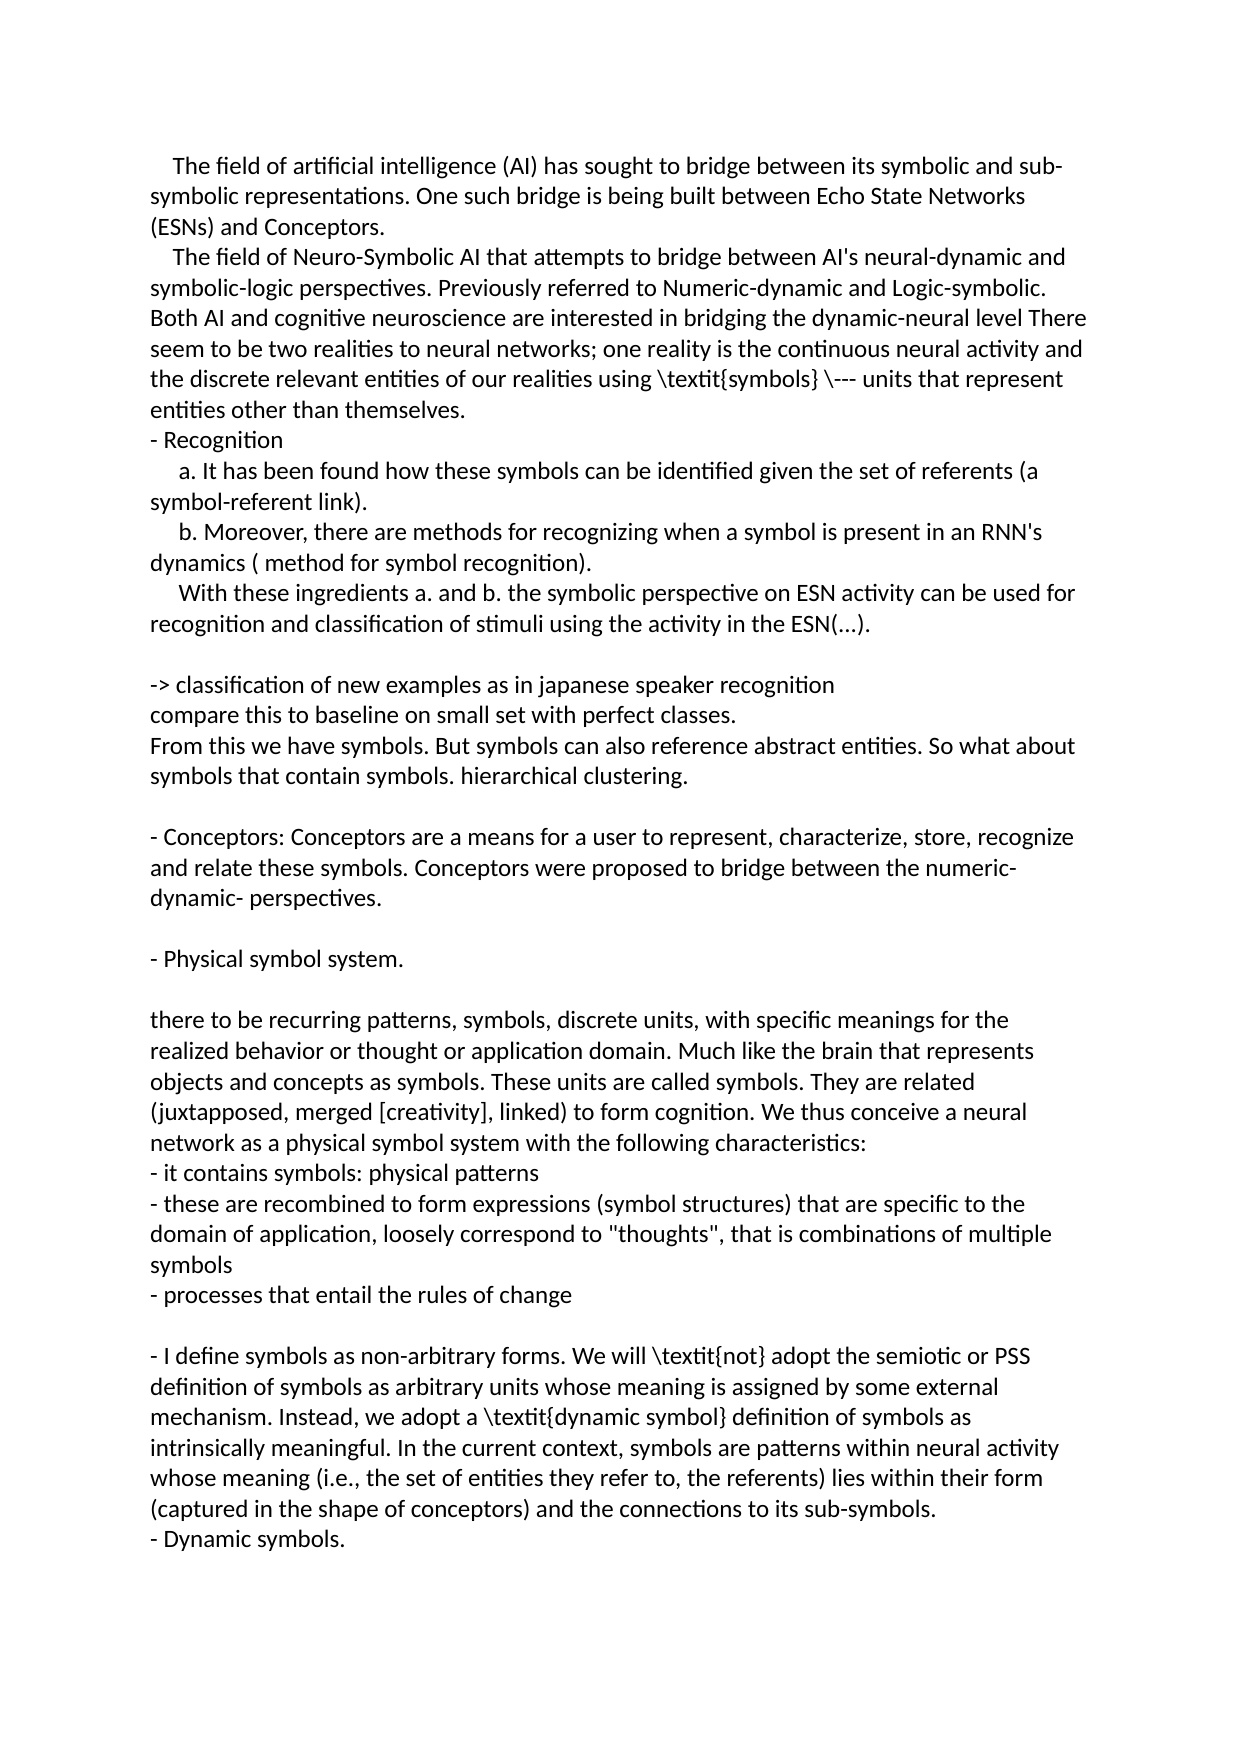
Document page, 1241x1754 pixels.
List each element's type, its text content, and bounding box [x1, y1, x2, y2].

text - processes that entail the rules of change [150, 1279, 1090, 1310]
text - Recognition [150, 425, 1090, 455]
text - Conceptors: Conceptors are a means for a user to represent, characterize, store, recognize and relate these symbols. Conceptors were proposed to bridge between the numeric-dynamic- perspectives. [150, 821, 1090, 913]
text The field of Neuro-Symbolic AI that attempts to bridge between AI's neural-dynamic and symbolic-logic perspectives. Previously referred to Numeric-dynamic and Logic-symbolic. Both AI and cognitive neuroscience are interested in bridging the dynamic-neural level There seem to be two realities to neural networks; one reality is the continuous neural activity and the discrete relevant entities of our realities using \textit{symbols} \--- units that represent entities other than themselves. [150, 242, 1090, 425]
text compare this to baseline on small set with perfect classes. [150, 699, 1090, 730]
text - I define symbols as non-arbitrary forms. We will \textit{not} adopt the semiotic or PSS definition of symbols as arbitrary units whose meaning is assigned by some external mechanism. Instead, we adopt a \textit{dynamic symbol} definition of symbols as intrinsically meaningful. In the current context, symbols are patterns within neural activity whose meaning (i.e., the set of entities they refer to, the referents) lies within their form (captured in the shape of conceptors) and the connections to its sub-symbols. [150, 1340, 1090, 1523]
text a. It has been found how these symbols can be identified given the set of referents (a symbol-referent link). [150, 455, 1090, 516]
text With these ingredients a. and b. the symbolic perspective on ESN activity can be used for recognition and classification of stimuli using the activity in the ESN(...). [150, 577, 1090, 638]
text - Dynamic symbols. [150, 1523, 1090, 1554]
text From this we have symbols. But symbols can also reference abstract entities. So what about symbols that contain symbols. hierarchical clustering. [150, 730, 1090, 791]
text b. Moreover, there are methods for recognizing when a symbol is present in an RNN's dynamics ( method for symbol recognition). [150, 516, 1090, 577]
text - it contains symbols: physical patterns [150, 1157, 1090, 1188]
text - these are recombined to form expressions (symbol structures) that are specific to the domain of application, loosely correspond to "thoughts", that is combinations of multiple symbols [150, 1188, 1090, 1279]
text - Physical symbol system. [150, 943, 1090, 974]
text The field of artificial intelligence (AI) has sought to bridge between its symbolic and sub-symbolic representations. One such bridge is being built between Echo State Networks (ESNs) and Conceptors. [150, 150, 1090, 242]
text there to be recurring patterns, symbols, discrete units, with specific meanings for the realized behavior or thought or application domain. Much like the brain that represents objects and concepts as symbols. These units are called symbols. They are related (juxtapposed, merged [creativity], linked) to form cognition. We thus conceive a neural network as a physical symbol system with the following characteristics: [150, 1004, 1090, 1157]
text -> classification of new examples as in japanese speaker recognition [150, 669, 1090, 699]
